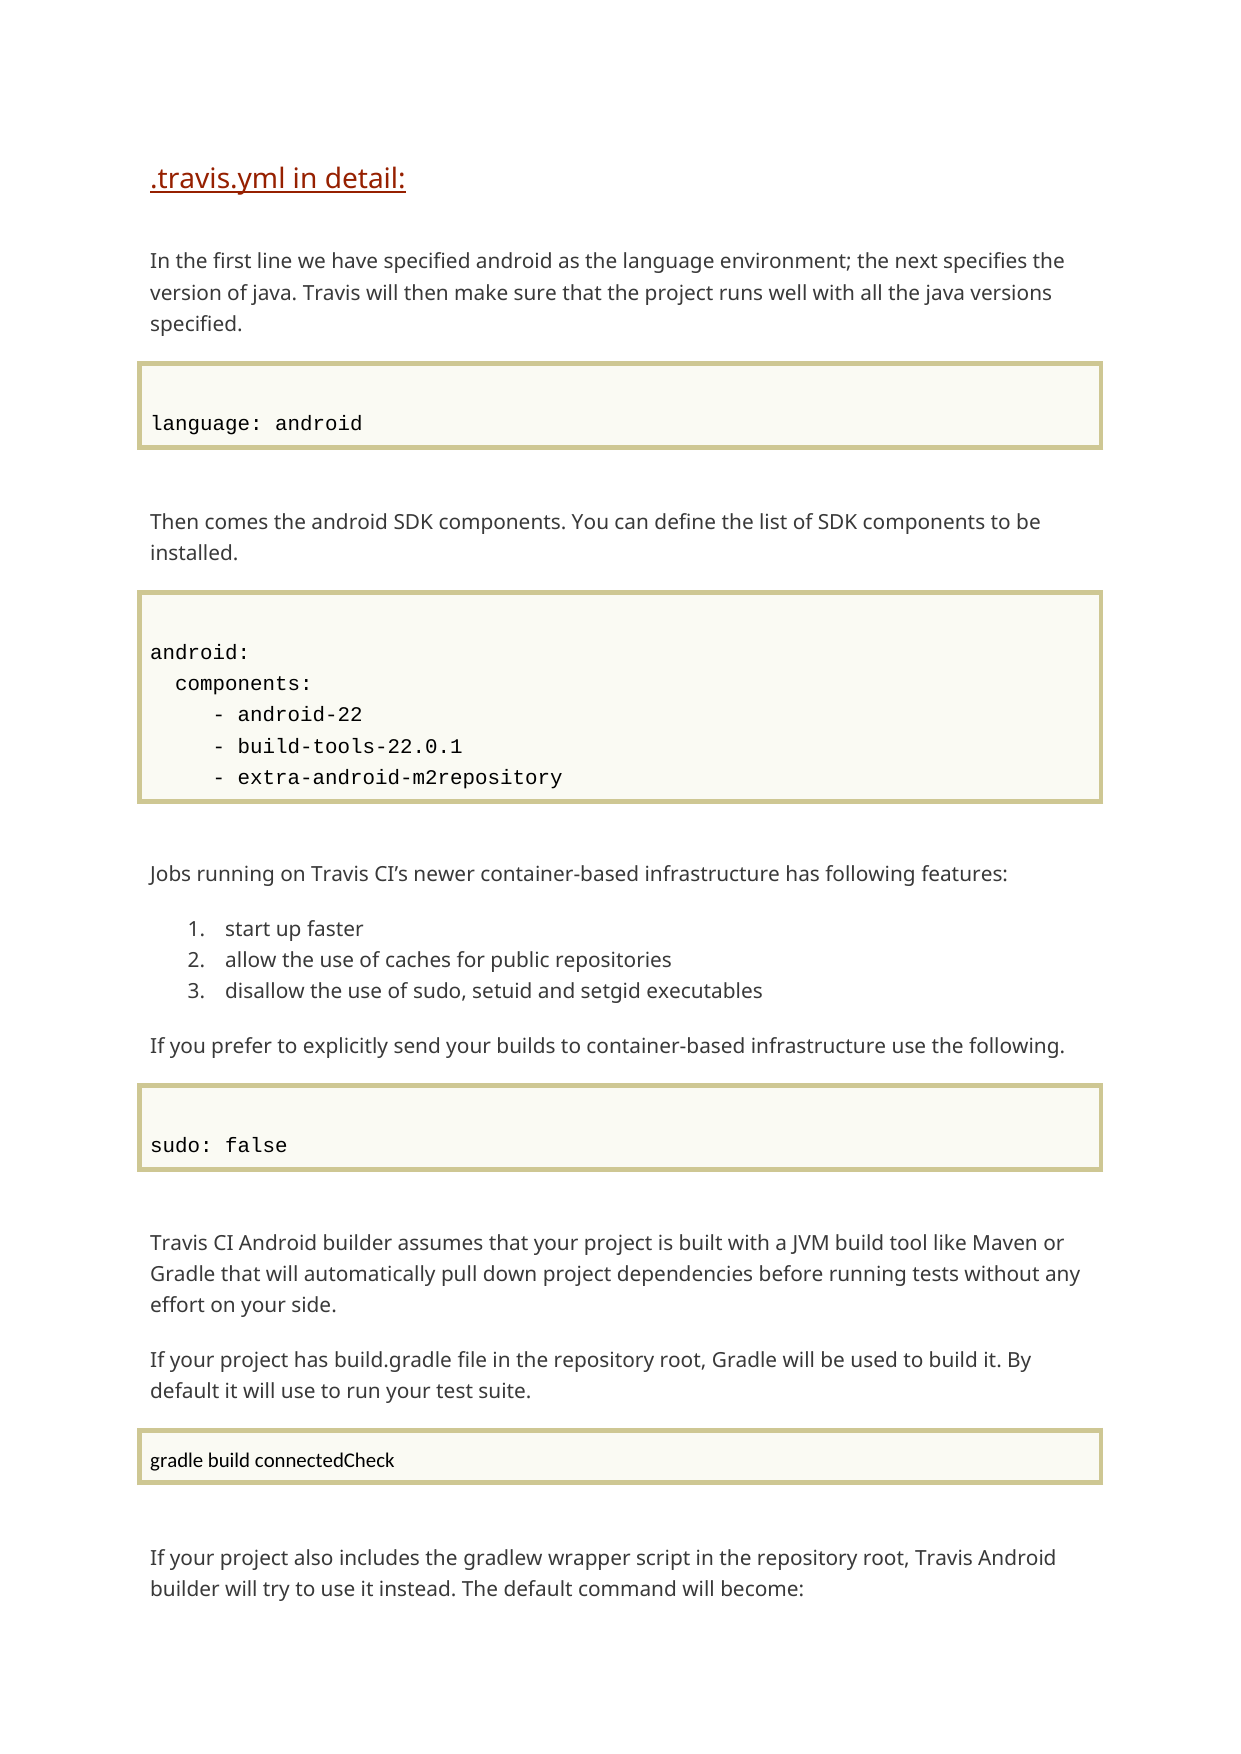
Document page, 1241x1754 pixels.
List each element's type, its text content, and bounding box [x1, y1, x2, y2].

text android: components: - android-22 - build-tools-22.0.1 - extra-android-m2repository [142, 621, 1099, 799]
list allow the use of caches for public repositories [187, 943, 1090, 974]
text If your project has build.gradle file in the repository root, Gradle will be used to build it. By default it will use to run your test suite. [150, 1342, 1090, 1404]
text If your project also includes the gradlew wrapper script in the repository root, Travis Android builder will try to use it instead. The default command will become: [150, 1540, 1090, 1602]
text Travis CI Android builder assumes that your project is built with a JVM build tool like Maven or Gradle that will automatically pull down project dependencies before running tests without any effort on your side. [150, 1225, 1090, 1318]
subtitle .travis.yml in detail: [150, 150, 1090, 197]
text Jobs running on Travis CI’s newer container-based infrastructure has following features: [150, 857, 1090, 888]
text Then comes the android SDK components. You can define the list of SDK components to be installed. [150, 504, 1090, 567]
text If you prefer to explicitly send your builds to container-based infrastructure use the following. [150, 1028, 1090, 1060]
text gradle build connectedCheck [142, 1433, 1099, 1480]
text sudo: false [142, 1114, 1099, 1167]
text language: android [142, 392, 1099, 445]
text In the first line we have specified android as the language environment; the next specifies the version of java. Travis will then make sure that the project runs well with all the java versions specified. [150, 244, 1090, 337]
list disallow the use of sudo, setuid and setgid executables [187, 974, 1090, 1005]
list start up faster [187, 911, 1090, 943]
